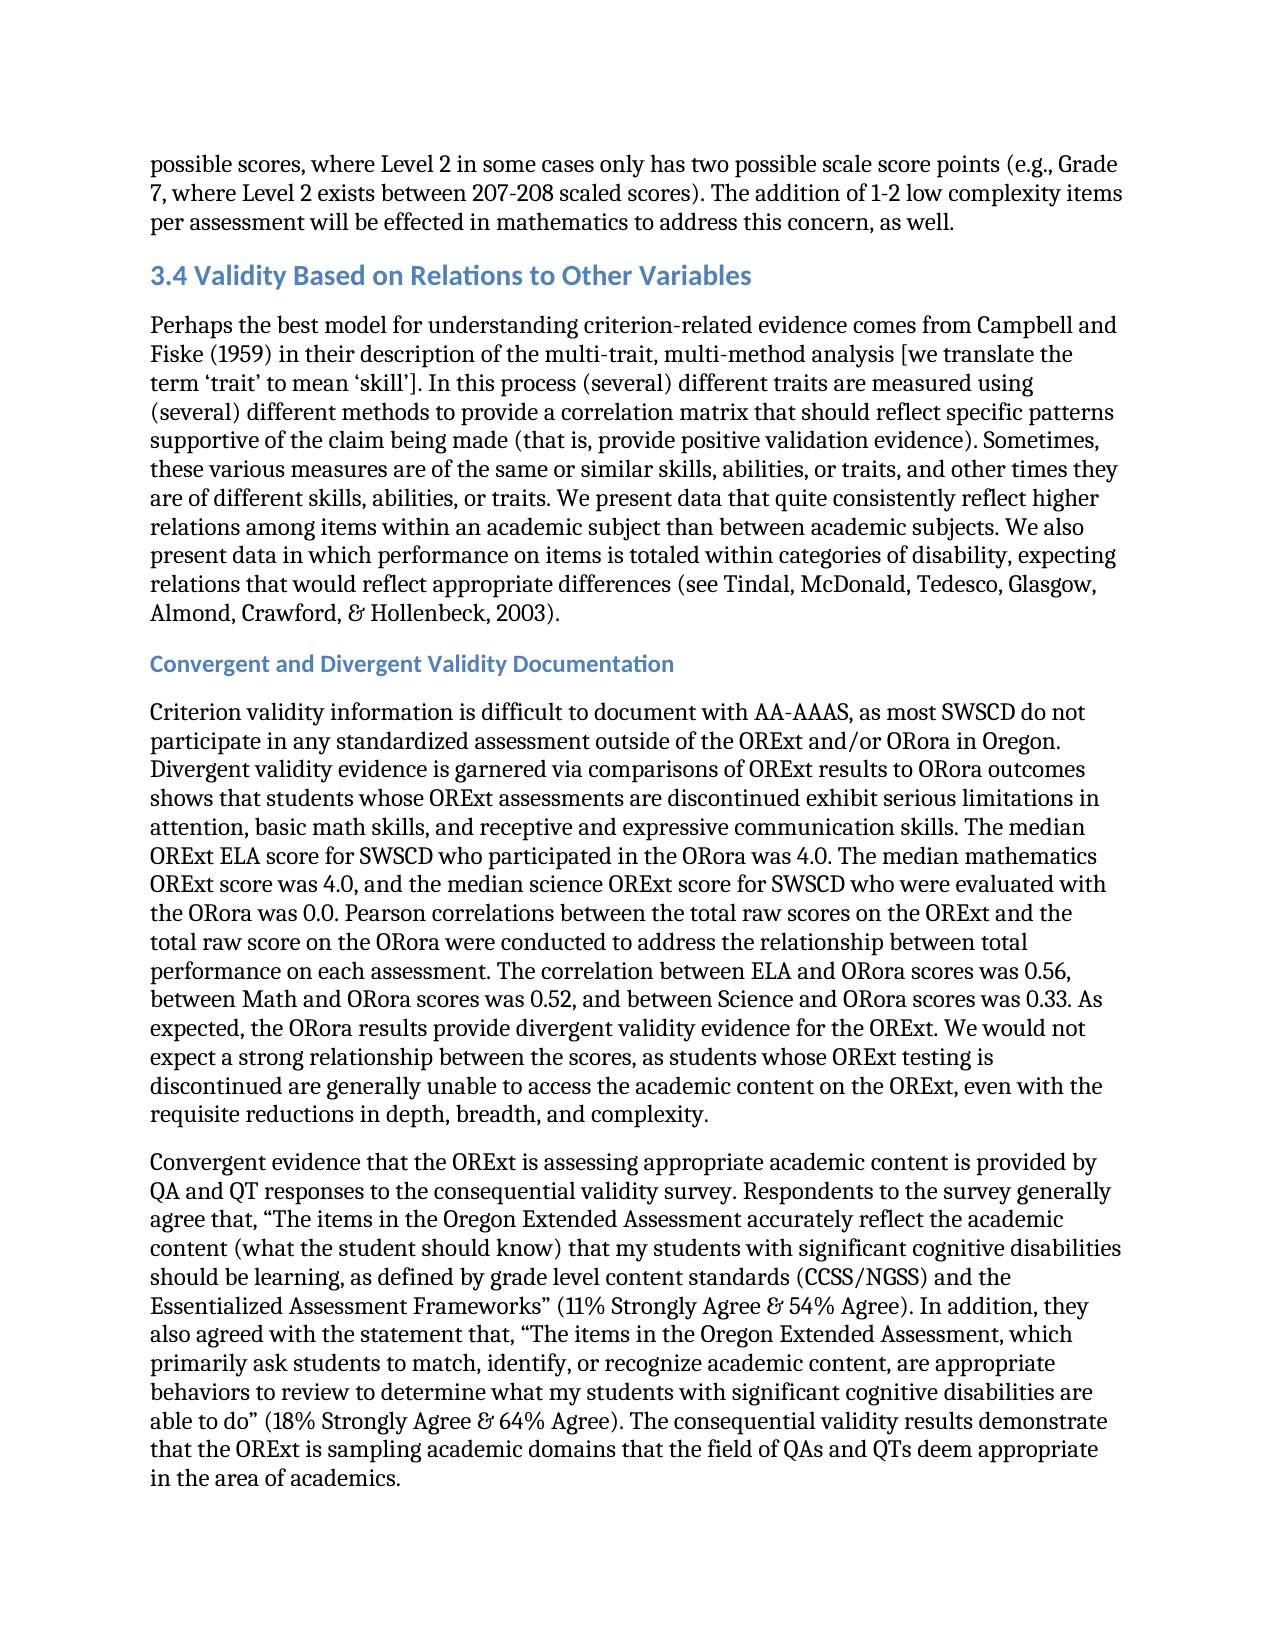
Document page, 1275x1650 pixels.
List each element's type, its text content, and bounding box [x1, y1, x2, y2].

text Convergent evidence that the ORExt is assessing appropriate academic content is provided by QA and QT responses to the consequential validity survey. Respondents to the survey generally agree that, “The items in the Oregon Extended Assessment accurately reflect the academic content (what the student should know) that my students with significant cognitive disabilities should be learning, as defined by grade level content standards (CCSS/NGSS) and the Essentialized Assessment Frameworks” (11% Strongly Agree & 54% Agree). In addition, they also agreed with the statement that, “The items in the Oregon Extended Assessment, which primarily ask students to match, identify, or recognize academic content, are appropriate behaviors to review to determine what my students with significant cognitive disabilities are able to do” (18% Strongly Agree & 64% Agree). The consequential validity results demonstrate that the ORExt is sampling academic domains that the field of QAs and QTs deem appropriate in the area of academics. [150, 1148, 1125, 1493]
subtitle 3.4 Validity Based on Relations to Other Variables [150, 257, 1125, 293]
text Criterion validity information is difficult to document with AA-AAAS, as most SWSCD do not participate in any standardized assessment outside of the ORExt and/or ORora in Oregon. Divergent validity evidence is garnered via comparisons of ORExt results to ORora outcomes shows that students whose ORExt assessments are discontinued exhibit serious limitations in attention, basic math skills, and receptive and expressive communication skills. The median ORExt ELA score for SWSCD who participated in the ORora was 4.0. The median mathematics ORExt score was 4.0, and the median science ORExt score for SWSCD who were evaluated with the ORora was 0.0. Pearson correlations between the total raw scores on the ORExt and the total raw score on the ORora were conducted to address the relationship between total performance on each assessment. The correlation between ELA and ORora scores was 0.56, between Math and ORora scores was 0.52, and between Science and ORora scores was 0.33. As expected, the ORora results provide divergent validity evidence for the ORExt. We would not expect a strong relationship between the scores, as students whose ORExt testing is discontinued are generally unable to access the academic content on the ORExt, even with the requisite reductions in depth, breadth, and complexity. [150, 698, 1125, 1129]
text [150, 150, 1125, 236]
text Perhaps the best model for understanding criterion-related evidence comes from Campbell and Fiske (1959) in their description of the multi-trait, multi-method analysis [we translate the term ‘trait’ to mean ‘skill’]. In this process (several) different traits are measured using (several) different methods to provide a correlation matrix that should reflect specific patterns supportive of the claim being made (that is, provide positive validation evidence). Sometimes, these various measures are of the same or similar skills, abilities, or traits, and other times they are of different skills, abilities, or traits. We present data that quite consistently reflect higher relations among items within an academic subject than between academic subjects. We also present data in which performance on items is totaled within categories of disability, expecting relations that would reflect appropriate differences (see Tindal, McDonald, Tedesco, Glasgow, Almond, Crawford, & Hollenbeck, 2003). [150, 311, 1125, 628]
subtitle Convergent and Divergent Validity Documentation [150, 648, 1125, 679]
